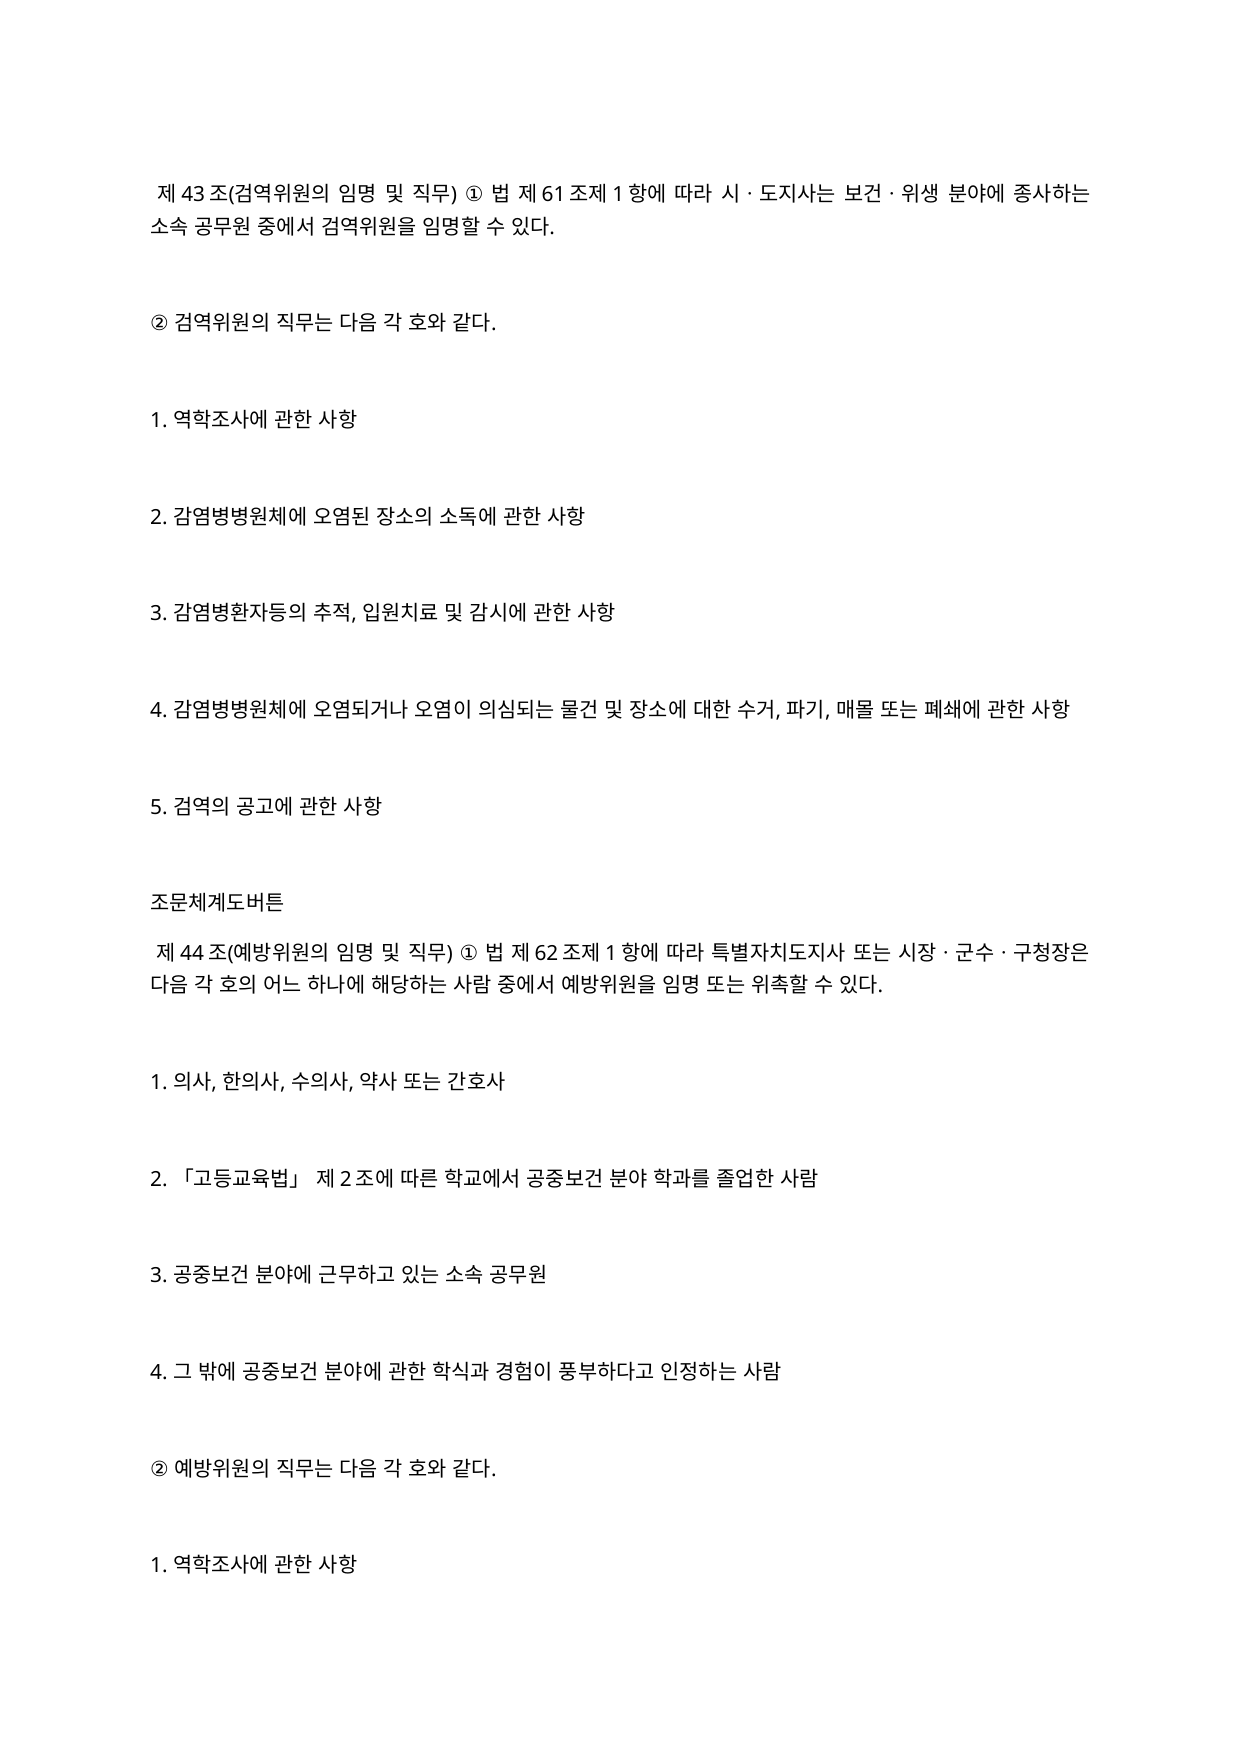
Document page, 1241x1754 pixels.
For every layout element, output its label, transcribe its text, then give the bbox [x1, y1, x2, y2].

text ② 검역위원의 직무는 다음 각 호와 같다. [150, 307, 1090, 337]
text 4. 감염병병원체에 오염되거나 오염이 의심되는 물건 및 장소에 대한 수거, 파기, 매몰 또는 폐쇄에 관한 사항 [150, 693, 1090, 723]
text 1. 역학조사에 관한 사항 [150, 1548, 1090, 1579]
text 5. 검역의 공고에 관한 사항 [150, 790, 1090, 820]
text 3. 감염병환자등의 추적, 입원치료 및 감시에 관한 사항 [150, 597, 1090, 627]
text 제43조(검역위원의 임명 및 직무) ① 법 제61조제1항에 따라 시ㆍ도지사는 보건ㆍ위생 분야에 종사하는 소속 공무원 중에서 검역위원을 임명할 수 있다. [150, 177, 1090, 240]
text 제44조(예방위원의 임명 및 직무) ① 법 제62조제1항에 따라 특별자치도지사 또는 시장ㆍ군수ㆍ구청장은 다음 각 호의 어느 하나에 해당하는 사람 중에서 예방위원을 임명 또는 위촉할 수 있다. [150, 936, 1090, 999]
text 조문체계도버튼 [150, 887, 1090, 917]
text 2. 「고등교육법」 제2조에 따른 학교에서 공중보건 분야 학과를 졸업한 사람 [150, 1162, 1090, 1192]
text 3. 공중보건 분야에 근무하고 있는 소속 공무원 [150, 1258, 1090, 1289]
text 2. 감염병병원체에 오염된 장소의 소독에 관한 사항 [150, 500, 1090, 530]
text 1. 의사, 한의사, 수의사, 약사 또는 간호사 [150, 1065, 1090, 1096]
text 4. 그 밖에 공중보건 분야에 관한 학식과 경험이 풍부하다고 인정하는 사람 [150, 1355, 1090, 1386]
text 1. 역학조사에 관한 사항 [150, 403, 1090, 433]
text ② 예방위원의 직무는 다음 각 호와 같다. [150, 1452, 1090, 1482]
